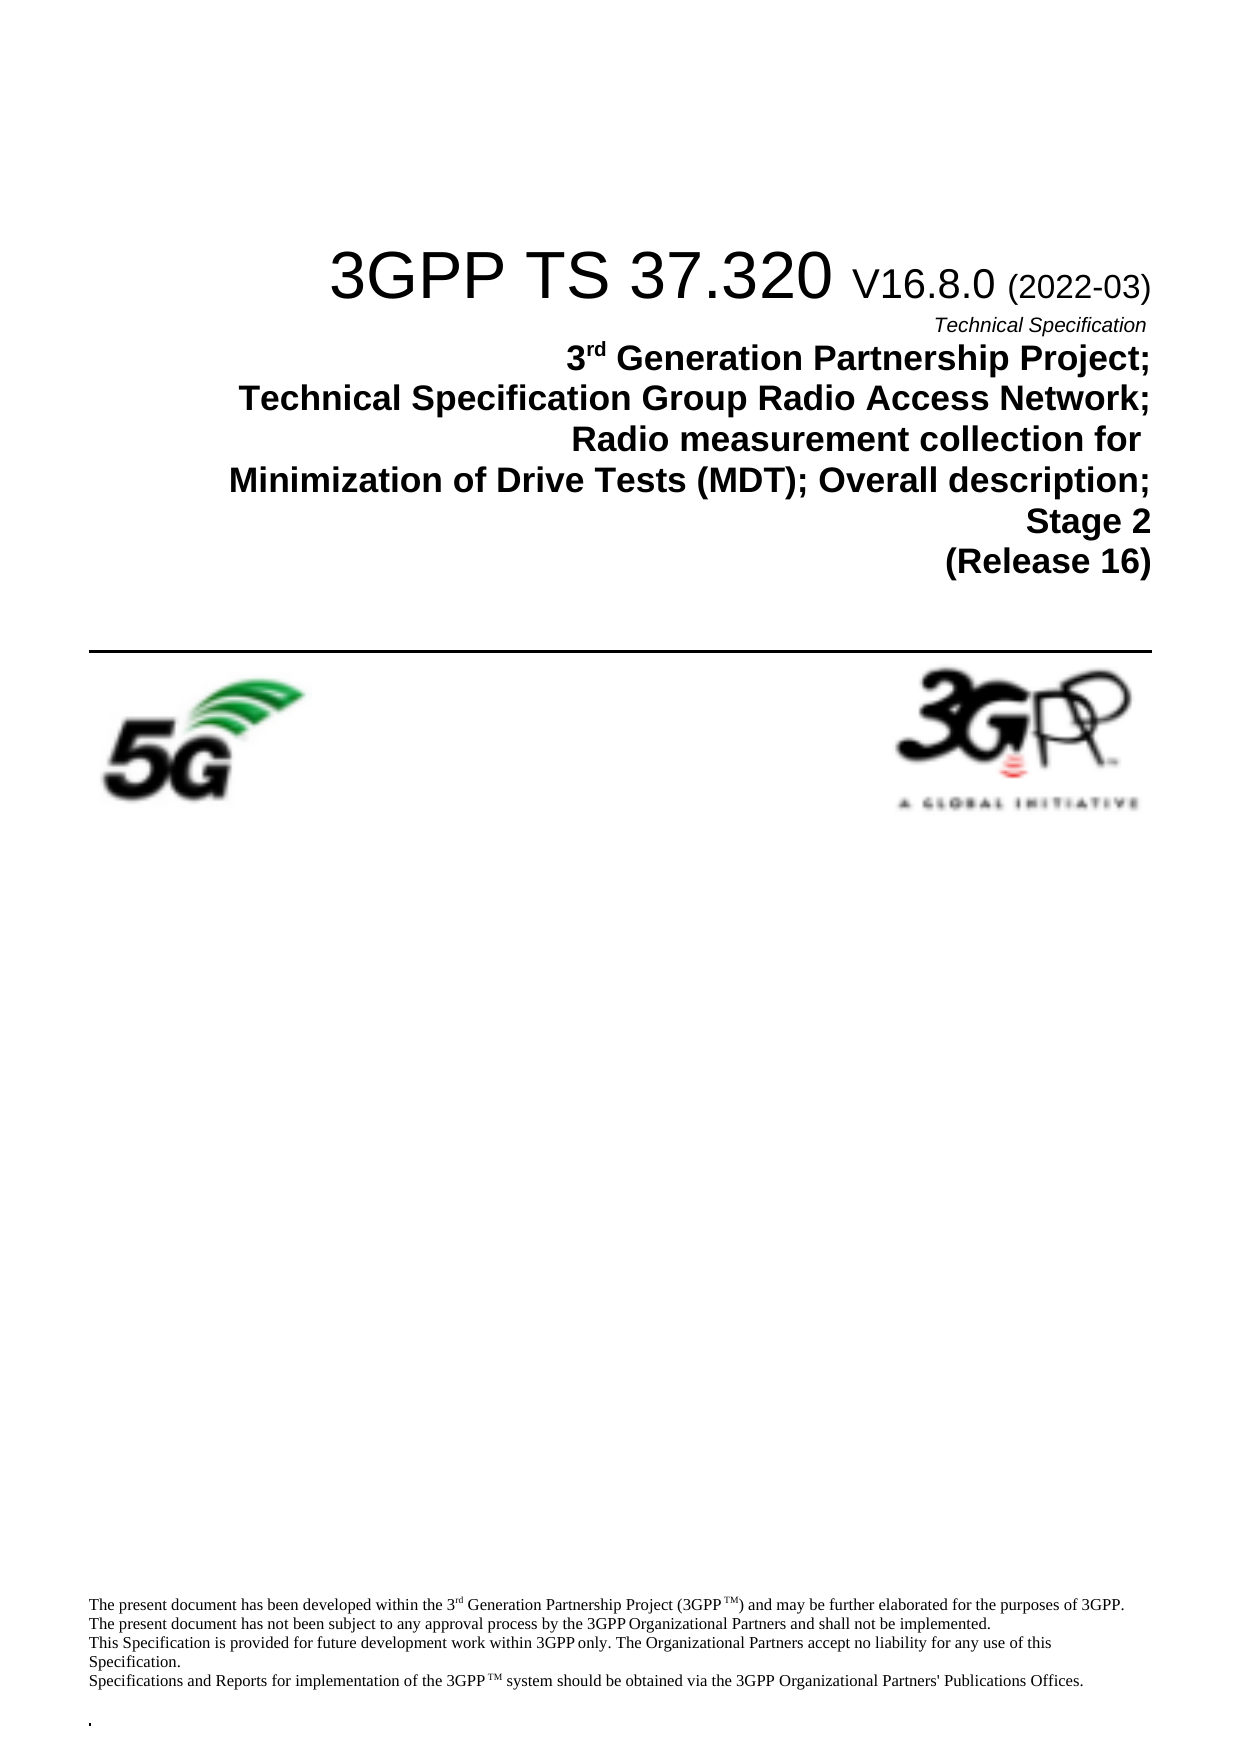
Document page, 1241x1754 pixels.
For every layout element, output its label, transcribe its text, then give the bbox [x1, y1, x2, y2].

text The present document has been developed within the 3rd Generation Partnership Project (3GPP TM) and may be further elaborated for the purposes of 3GPP. The present document has not been subject to any approval process by the 3GPP Organizational Partners and shall not be implemented. This Specification is provided for future development work within 3GPP only. The Organizational Partners accept no liability for any use of this Specification. Specifications and Reports for implementation of the 3GPP TM system should be obtained via the 3GPP Organizational Partners' Publications Offices. [89, 1594, 1125, 1690]
text Technical Specification [89, 313, 1149, 337]
text 3GPP TS 37.320 V16.8.0 (2022-03) [89, 236, 1152, 313]
text Technical Specification Group Radio Access Network; [89, 378, 1152, 418]
text (Release 16) [89, 541, 1152, 581]
text Radio measurement collection for Minimization of Drive Tests (MDT); Overall description; Stage 2 [89, 418, 1152, 541]
text 3rd Generation Partnership Project; [89, 337, 1152, 378]
